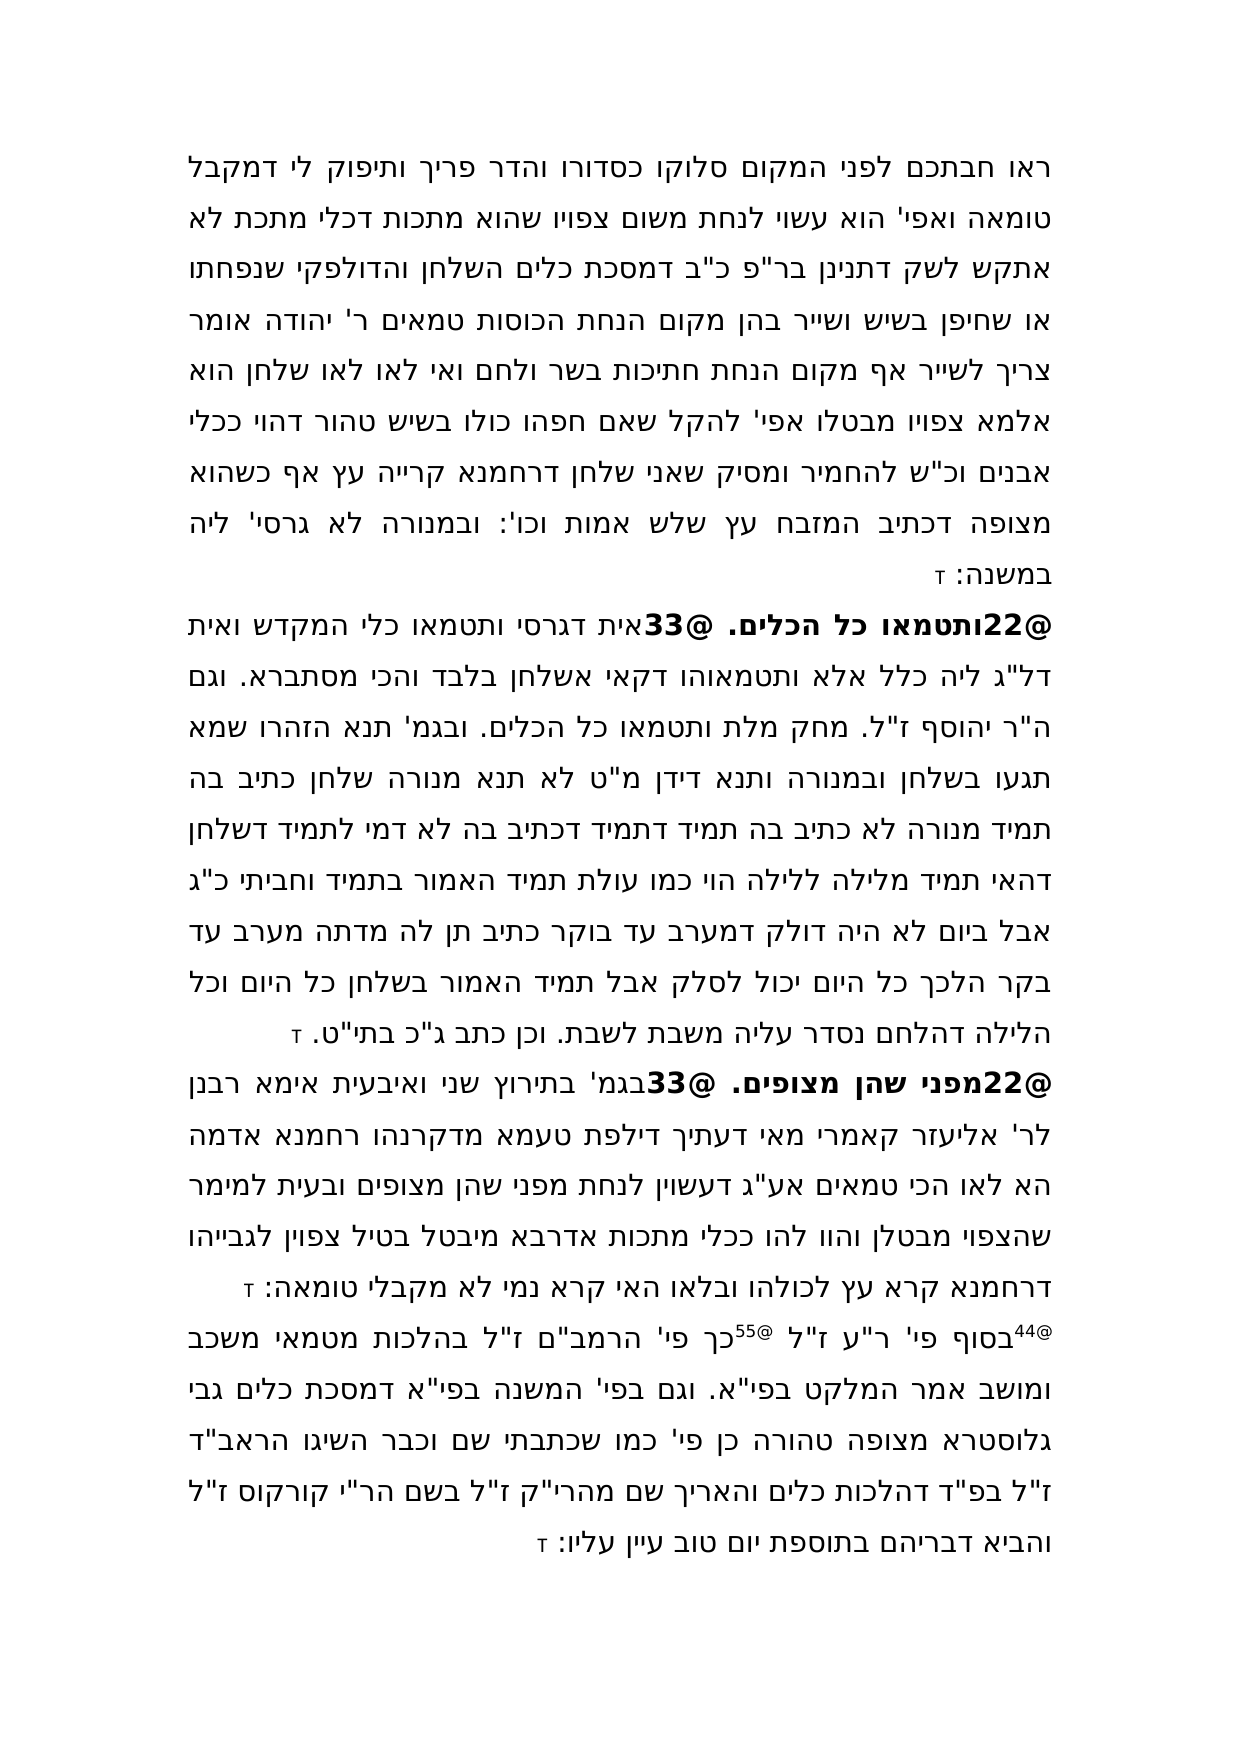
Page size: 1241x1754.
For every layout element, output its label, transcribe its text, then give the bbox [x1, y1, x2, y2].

text @22ותטמאו כל הכלים. @33אית דגרסי ותטמאו כלי המקדש ואית דל"ג ליה כלל אלא ותטמאוהו דקאי אשלחן בלבד והכי מסתברא. וגם ה"ר יהוסף ז"ל. מחק מלת ותטמאו כל הכלים. ובגמ' תנא הזהרו שמא תגעו בשלחן ובמנורה ותנא דידן מ"ט לא תנא מנורה שלחן כתיב בה תמיד מנורה לא כתיב בה תמיד דתמיד דכתיב בה לא דמי לתמיד דשלחן דהאי תמיד מלילה ללילה הוי כמו עולת תמיד האמור בתמיד וחביתי כ"ג אבל ביום לא היה דולק דמערב עד בוקר כתיב תן לה מדתה מערב עד בקר הלכך כל היום יכול לסלק אבל תמיד האמור בשלחן כל היום וכל הלילה דהלחם נסדר עליה משבת לשבת. וכן כתב ג"כ בתי"ט. T [187, 608, 1053, 1050]
text @44בסוף פי' ר"ע ז"ל @55כך פי' הרמב"ם ז"ל בהלכות מטמאי משכב ומושב אמר המלקט בפי"א. וגם בפי' המשנה בפי"א דמסכת כלים גבי גלוסטרא מצופה טהורה כן פי' כמו שכתבתי שם וכבר השיגו הראב"ד ז"ל בפ"ד דהלכות כלים והאריך שם מהרי"ק ז"ל בשם הר"י קורקוס ז"ל והביא דבריהם בתוספת יום טוב עיין עליו: T [187, 1322, 1053, 1559]
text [187, 150, 1053, 591]
text @22מפני שהן מצופים. @33בגמ' בתירוץ שני ואיבעית אימא רבנן לר' אליעזר קאמרי מאי דעתיך דילפת טעמא מדקרנהו רחמנא אדמה הא לאו הכי טמאים אע"ג דעשוין לנחת מפני שהן מצופים ובעית למימר שהצפוי מבטלן והוו להו ככלי מתכות אדרבא מיבטל בטיל צפוין לגבייהו דרחמנא קרא עץ לכולהו ובלאו האי קרא נמי לא מקבלי טומאה: T [187, 1067, 1053, 1304]
